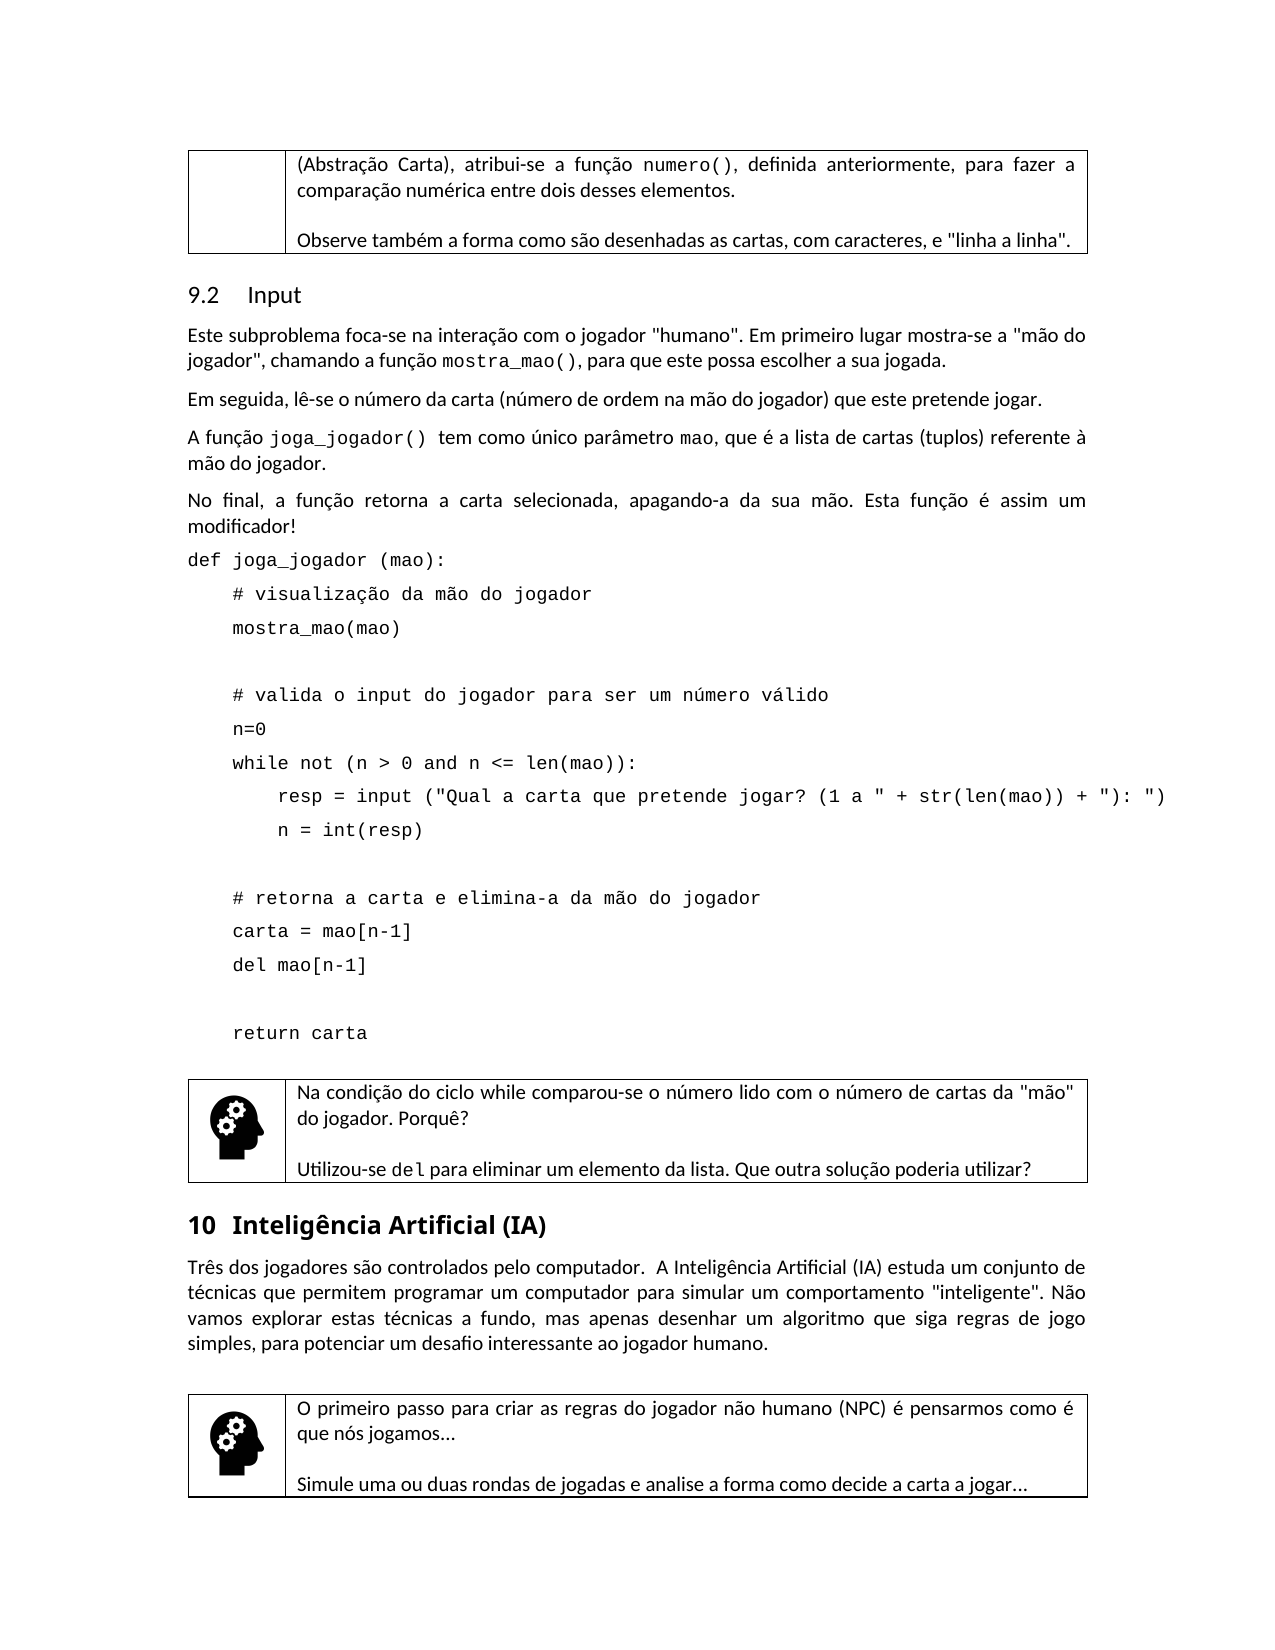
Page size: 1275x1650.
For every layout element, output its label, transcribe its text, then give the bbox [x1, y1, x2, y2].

table_header [189, 1395, 285, 1496]
text del mao[n-1] [187, 956, 1177, 977]
text Três dos jogadores são controlados pelo computador. A Inteligência Artificial (IA) estuda um conjunto de técnicas que permitem programar um computador para simular um comportamento "inteligente". Não vamos explorar estas técnicas a fundo, mas apenas desenhar um algoritmo que siga regras de jogo simples, para potenciar um desafio interessante ao jogador humano. [187, 1254, 1087, 1356]
text return carta [187, 1023, 1177, 1045]
picture [199, 1092, 275, 1167]
picture [199, 1407, 275, 1483]
text def joga_jogador (mao): [187, 551, 1177, 572]
table_header Na condição do ciclo while comparou-se o número lido com o número de cartas da "mão" do jogador. Porquê? Utilizou-se del para eliminar um elemento da lista. Que outra solução poderia utilizar? [286, 1080, 1087, 1182]
text # visualização da mão do jogador [187, 585, 1177, 606]
text mostra_mao(mao) [187, 618, 1177, 640]
text n = int(resp) [187, 821, 1177, 842]
text Em seguida, lê-se o número da carta (número de ordem na mão do jogador) que este pretende jogar. [187, 386, 1087, 411]
text No final, a função retorna a carta selecionada, apagando-a da sua mão. Esta função é assim um modificador! [187, 488, 1087, 538]
text # retorna a carta e elimina-a da mão do jogador [187, 888, 1177, 910]
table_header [286, 151, 1087, 253]
text Este subproblema foca-se na interação com o jogador "humano". Em primeiro lugar mostra-se a "mão do jogador", chamando a função mostra_mao(), para que este possa escolher a sua jogada. [187, 322, 1087, 373]
text carta = mao[n-1] [187, 922, 1177, 943]
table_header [286, 1395, 1087, 1496]
table_header [189, 1080, 285, 1182]
subtitle Inteligência Artificial (IA) [187, 1208, 1087, 1242]
text A função joga_jogador() tem como único parâmetro mao, que é a lista de cartas (tuplos) referente à mão do jogador. [187, 424, 1087, 475]
text # valida o input do jogador para ser um número válido [187, 686, 1177, 707]
table_header [189, 151, 285, 253]
text n=0 [187, 720, 1177, 741]
text resp = input ("Qual a carta que pretende jogar? (1 a " + str(len(mao)) + "): ") [187, 787, 1177, 808]
text while not (n > 0 and n <= len(mao)): [187, 753, 1177, 775]
subtitle Input [187, 279, 1087, 310]
